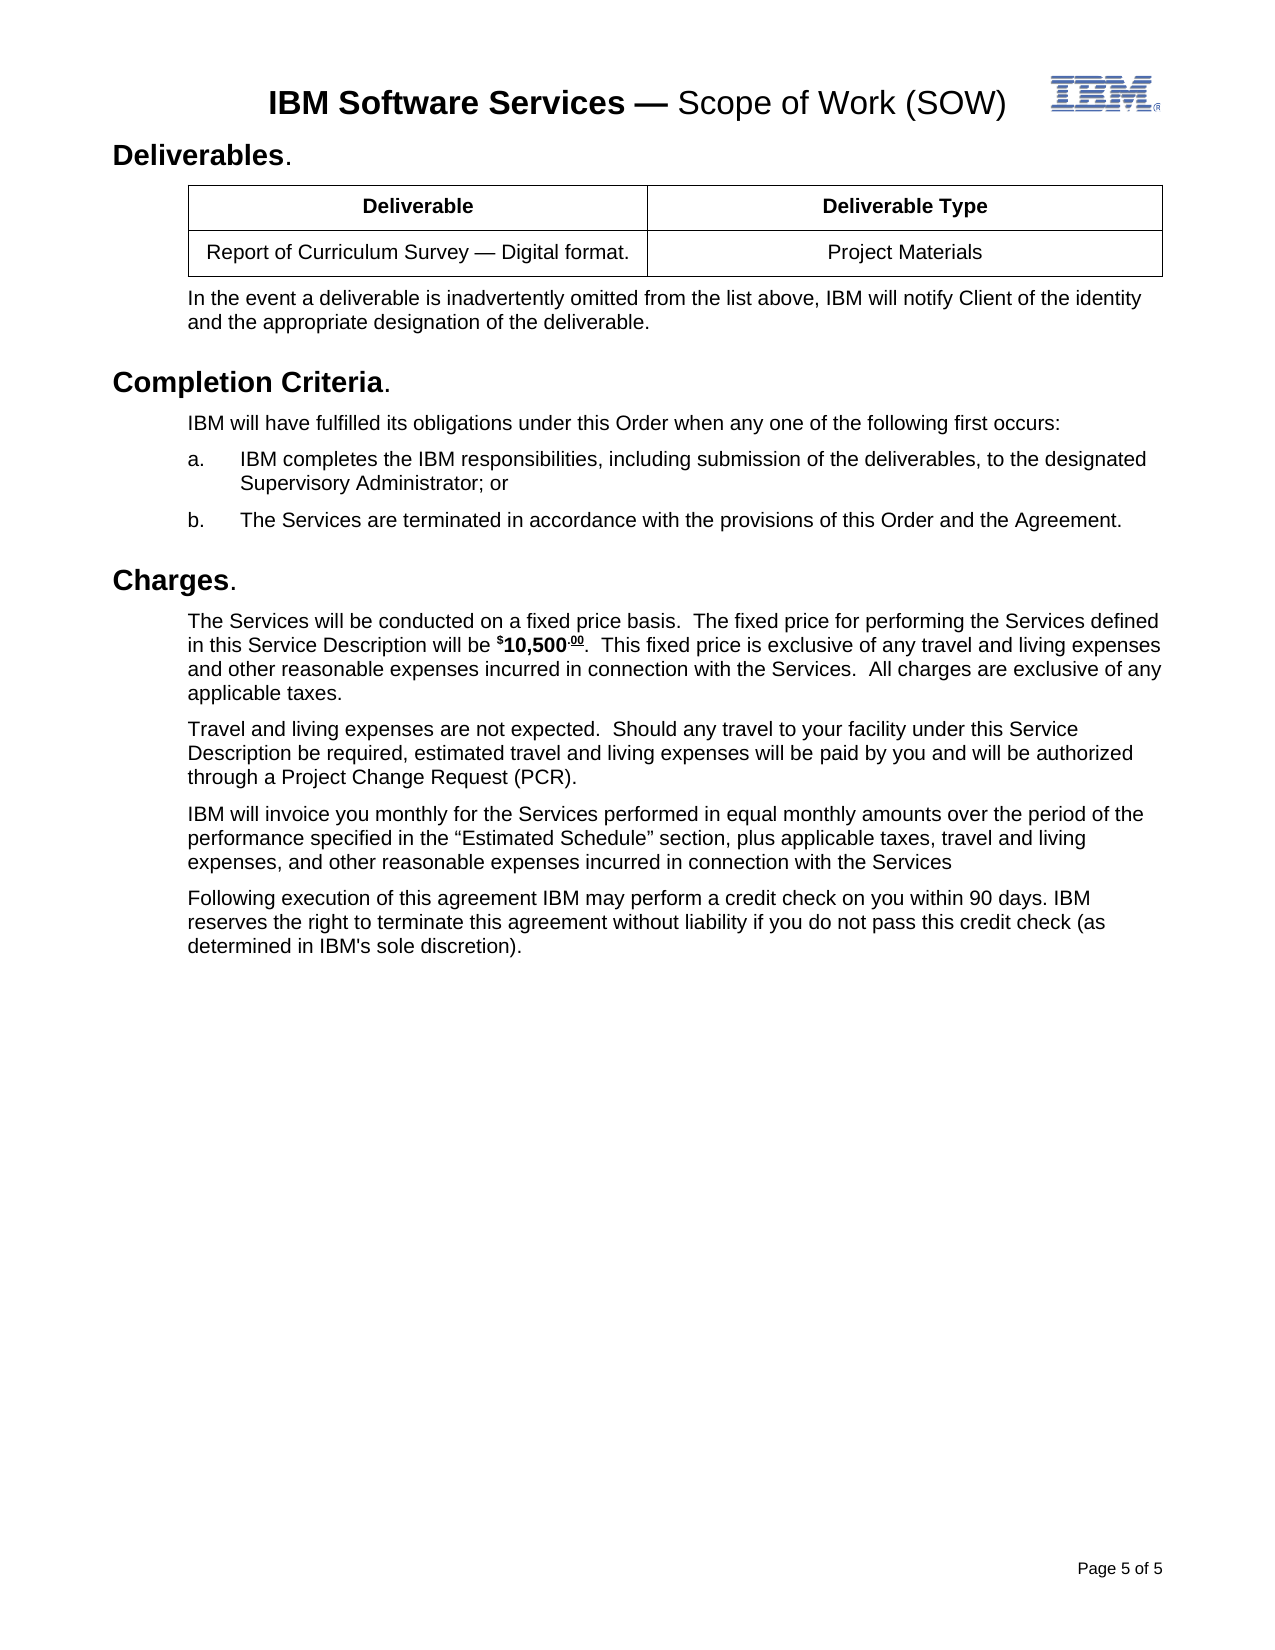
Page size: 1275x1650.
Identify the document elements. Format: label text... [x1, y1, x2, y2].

table_cell Report of Curriculum Survey — Digital format. [189, 231, 647, 276]
picture [1050, 75, 1161, 112]
table_cell Project Materials [648, 231, 1162, 276]
text Completion Criteria. [112, 365, 1162, 398]
table_header Deliverable [189, 186, 647, 230]
list IBM completes the IBM responsibilities, including submission of the deliverables, to the designated Supervisory Administrator; or [187, 447, 1162, 495]
text In the event a deliverable is inadvertently omitted from the list above, IBM will notify Client of the identity and the appropriate designation of the deliverable. [187, 286, 1162, 333]
text Charges. [112, 563, 1162, 596]
table_header Deliverable Type [648, 186, 1162, 230]
text Travel and living expenses are not expected. Should any travel to your facility under this Service Description be required, estimated travel and living expenses will be paid by you and will be authorized through a Project Change Request (PCR). [187, 717, 1162, 789]
text IBM will invoice you monthly for the Services performed in equal monthly amounts over the period of the performance specified in the “Estimated Schedule” section, plus applicable taxes, travel and living expenses, and other reasonable expenses incurred in connection with the Services [187, 802, 1162, 873]
text IBM will have fulfilled its obligations under this Order when any one of the following first occurs: [187, 411, 1162, 435]
text Deliverables. [112, 138, 1162, 172]
list The Services are terminated in accordance with the provisions of this Order and the Agreement. [187, 508, 1162, 532]
text Following execution of this agreement IBM may perform a credit check on you within 90 days. IBM reserves the right to terminate this agreement without liability if you do not pass this credit check (as determined in IBM's sole discretion). [187, 886, 1162, 958]
text The Services will be conducted on a fixed price basis. The fixed price for performing the Services defined in this Service Description will be $10,500.00. This fixed price is exclusive of any travel and living expenses and other reasonable expenses incurred in connection with the Services. All charges are exclusive of any applicable taxes. [187, 609, 1162, 705]
